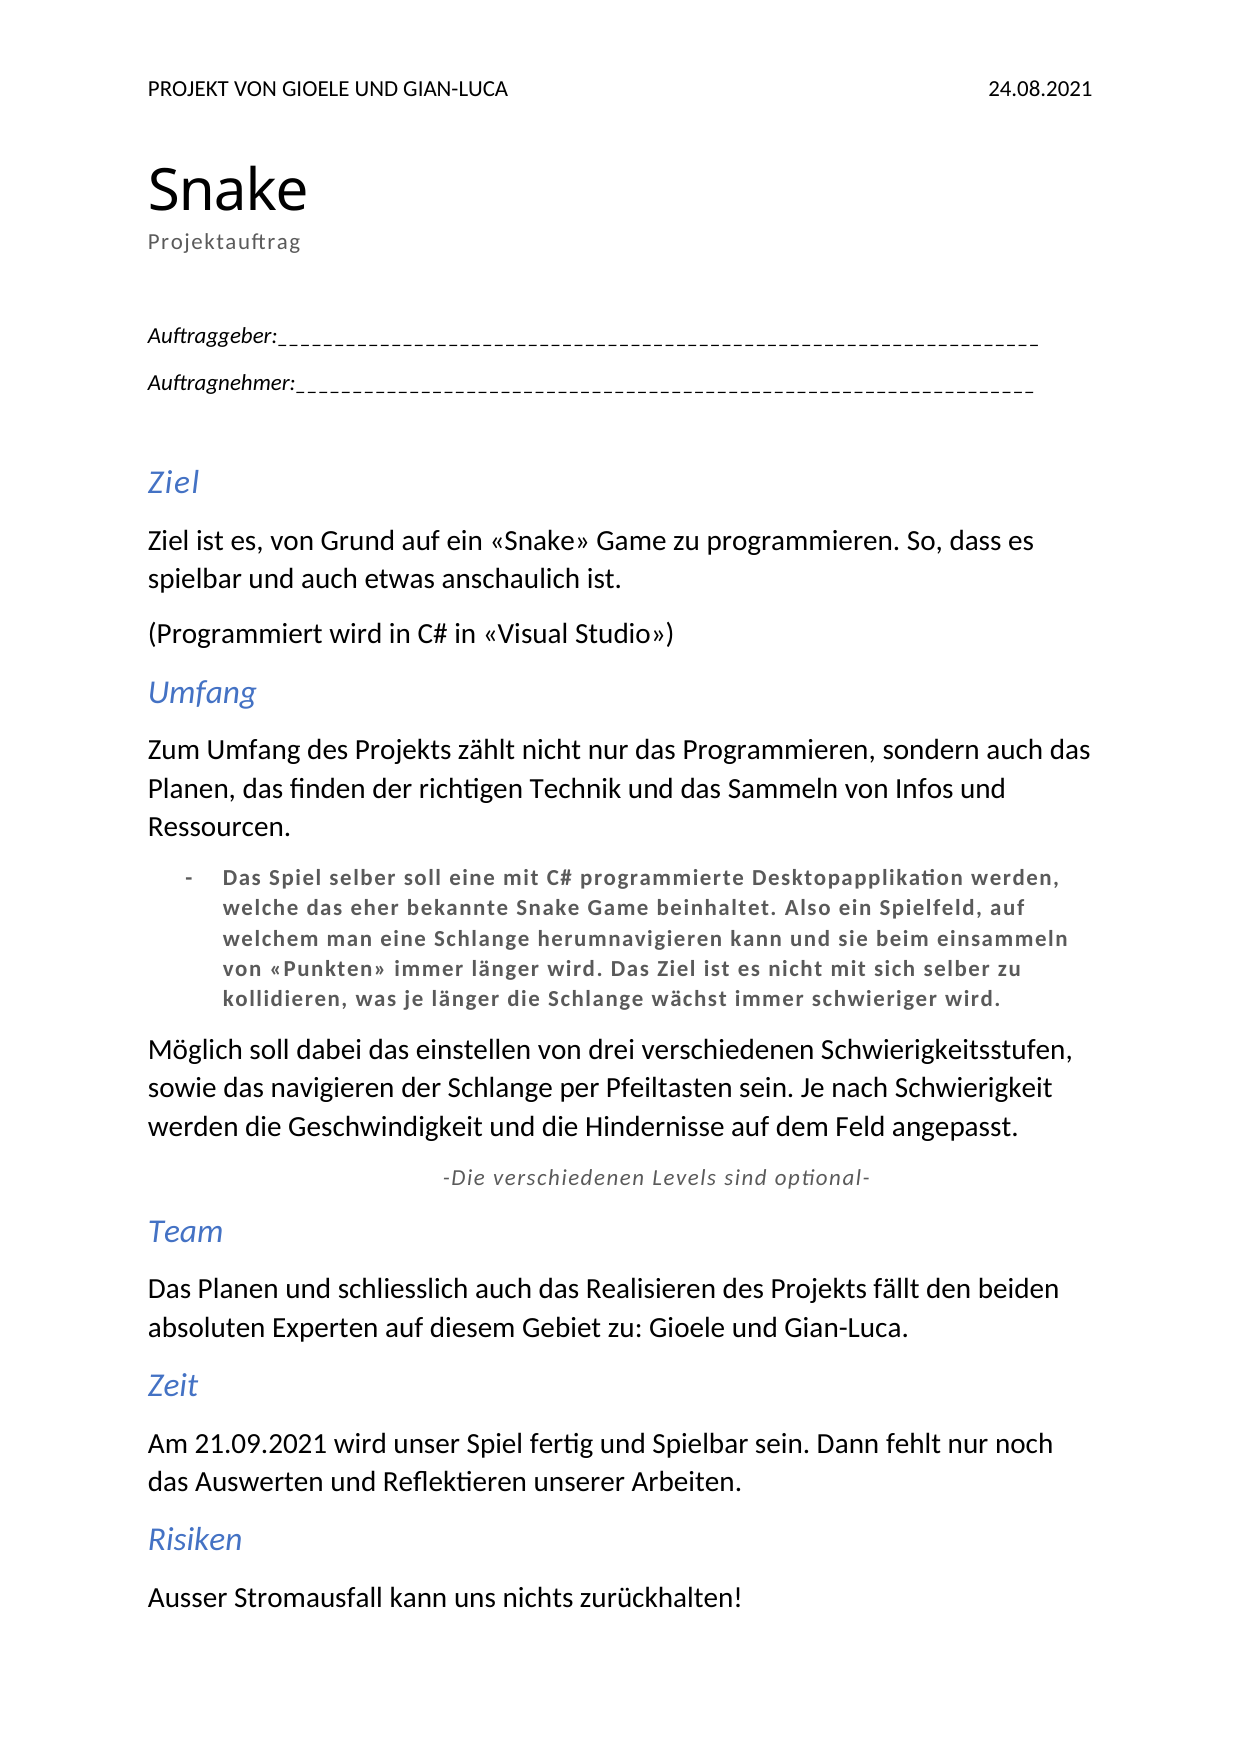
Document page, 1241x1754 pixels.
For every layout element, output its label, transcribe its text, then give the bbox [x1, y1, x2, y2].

subtitle Projektauftrag [148, 227, 1093, 255]
subtitle Ziel [148, 461, 1093, 502]
subtitle -Die verschiedenen Levels sind optional- [223, 1163, 1093, 1191]
title Snake [148, 148, 1093, 227]
text (Programmiert wird in C# in «Visual Studio») [148, 616, 1093, 651]
text Möglich soll dabei das einstellen von drei verschiedenen Schwierigkeitsstufen, sowie das navigieren der Schlange per Pfeiltasten sein. Je nach Schwierigkeit werden die Geschwindigkeit und die Hindernisse auf dem Feld angepasst. [148, 1031, 1093, 1143]
text Am 21.09.2021 wird unser Spiel fertig und Spielbar sein. Dann fehlt nur noch das Auswerten und Reflektieren unserer Arbeiten. [148, 1425, 1093, 1499]
text Ziel ist es, von Grund auf ein «Snake» Game zu programmieren. So, dass es spielbar und auch etwas anschaulich ist. [148, 522, 1093, 596]
text Zeit [148, 1364, 1093, 1405]
text Risiken [148, 1518, 1093, 1559]
text Auftragnehmer:_________________________________________________________________ [148, 368, 1093, 396]
subtitle Das Spiel selber soll eine mit C# programmierte Desktopapplikation werden, welche das eher bekannte Snake Game beinhaltet. Also ein Spielfeld, auf welchem man eine Schlange herumnavigieren kann und sie beim einsammeln von «Punkten» immer länger wird. Das Ziel ist es nicht mit sich selber zu kollidieren, was je länger die Schlange wächst immer schwieriger wird. [185, 863, 1093, 1012]
text Auftraggeber:___________________________________________________________________ [148, 321, 1093, 349]
text Team [148, 1210, 1093, 1251]
text Ausser Stromausfall kann uns nichts zurückhalten! [148, 1579, 1093, 1614]
text Umfang [148, 671, 1093, 711]
text Das Planen und schliesslich auch das Realisieren des Projekts fällt den beiden absoluten Experten auf diesem Gebiet zu: Gioele und Gian-Luca. [148, 1271, 1093, 1344]
text Zum Umfang des Projekts zählt nicht nur das Programmieren, sondern auch das Planen, das finden der richtigen Technik und das Sammeln von Infos und Ressourcen. [148, 731, 1093, 844]
